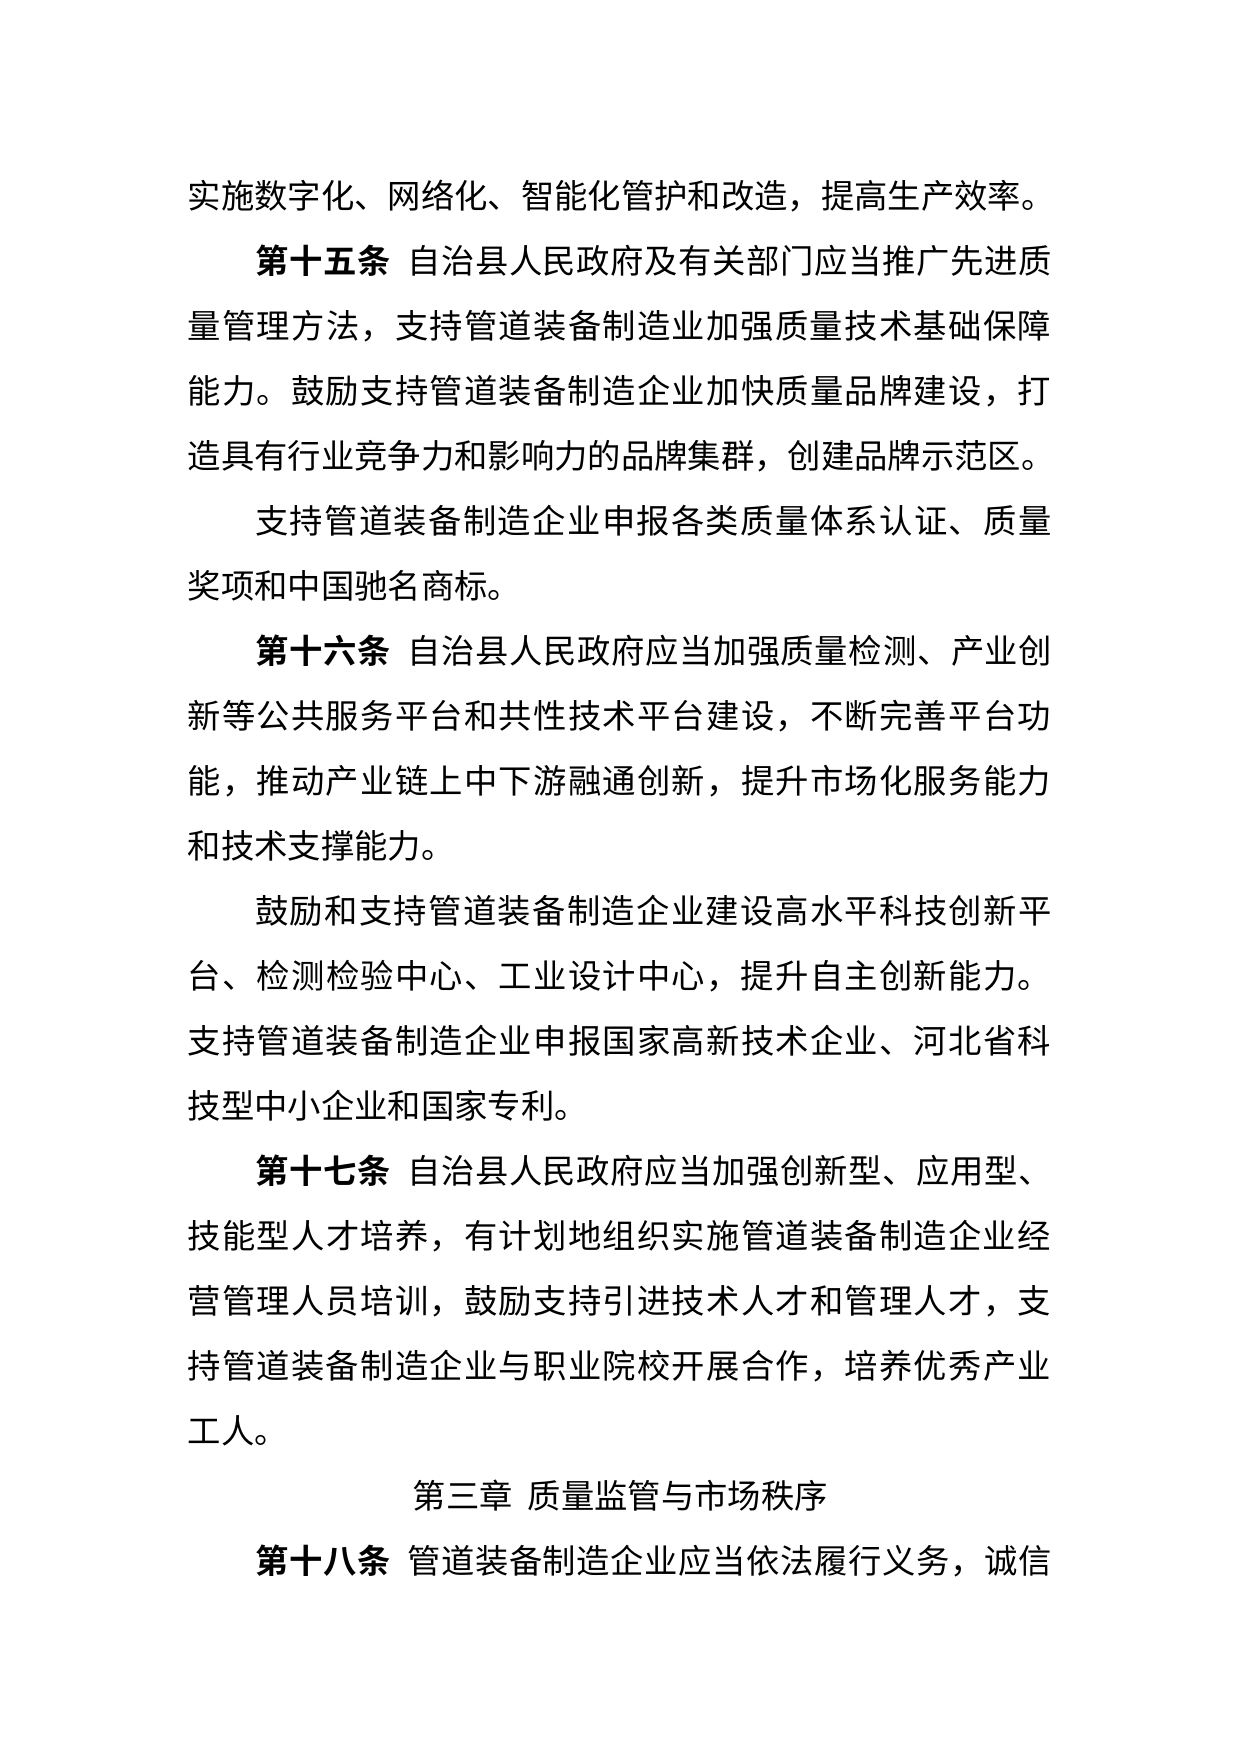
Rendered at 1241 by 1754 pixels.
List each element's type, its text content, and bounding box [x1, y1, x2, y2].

text 鼓励和支持管道装备制造企业建设高水平科技创新平台、检测检验中心、工业设计中心，提升自主创新能力。支持管道装备制造企业申报国家高新技术企业、河北省科技型中小企业和国家专利。 [187, 877, 1053, 1137]
text 第三章 质量监管与市场秩序 [187, 1462, 1053, 1527]
text 第十七条 自治县人民政府应当加强创新型、应用型、技能型人才培养，有计划地组织实施管道装备制造企业经营管理人员培训，鼓励支持引进技术人才和管理人才，支持管道装备制造企业与职业院校开展合作，培养优秀产业工人。 [187, 1137, 1053, 1462]
text 第十六条 自治县人民政府应当加强质量检测、产业创新等公共服务平台和共性技术平台建设，不断完善平台功能，推动产业链上中下游融通创新，提升市场化服务能力和技术支撑能力。 [187, 617, 1053, 877]
text 支持管道装备制造企业申报各类质量体系认证、质量奖项和中国驰名商标。 [187, 487, 1053, 617]
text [187, 162, 1053, 227]
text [187, 1527, 1053, 1592]
text 第十五条 自治县人民政府及有关部门应当推广先进质量管理方法，支持管道装备制造业加强质量技术基础保障能力。鼓励支持管道装备制造企业加快质量品牌建设，打造具有行业竞争力和影响力的品牌集群，创建品牌示范区。 [187, 227, 1053, 487]
